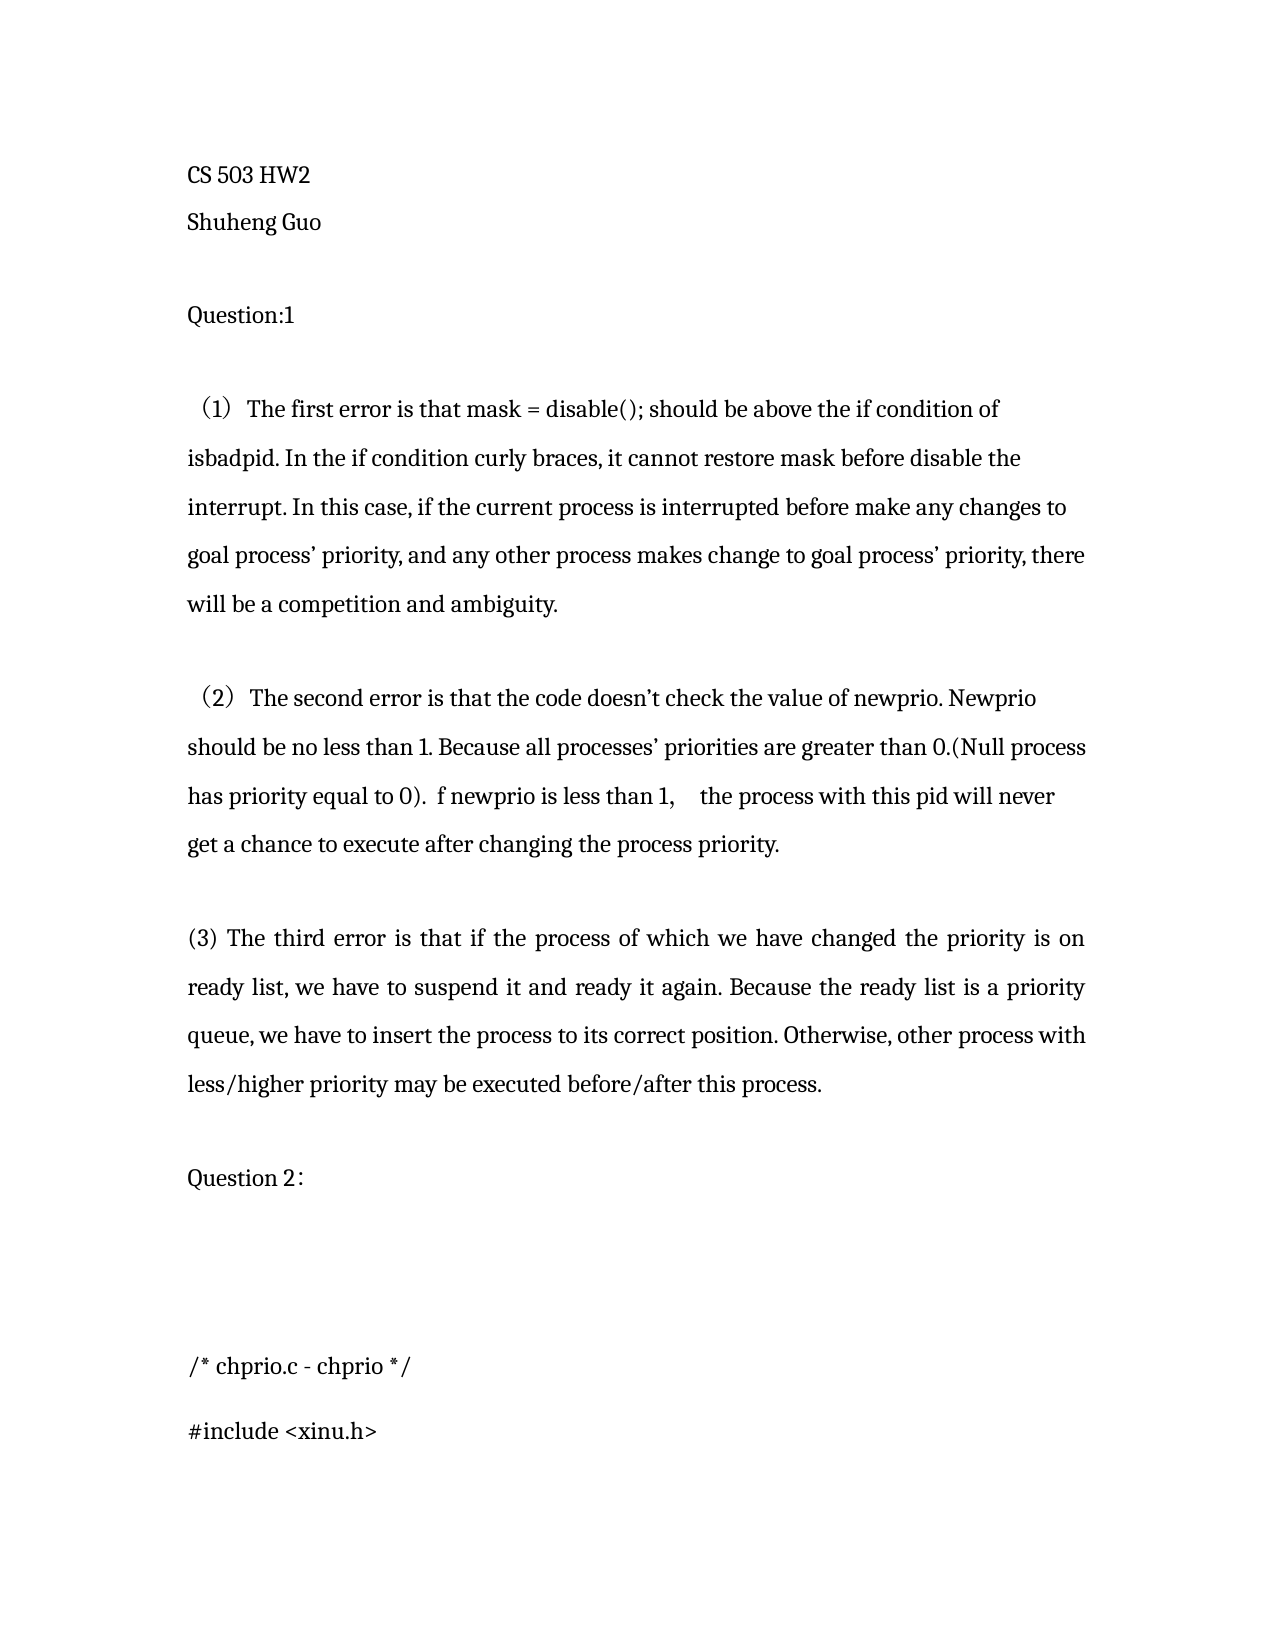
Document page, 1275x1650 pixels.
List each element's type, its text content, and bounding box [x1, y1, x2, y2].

text /* chprio.c - chprio */ [187, 1350, 1087, 1382]
text （2）The second error is that the code doesn’t check the value of newprio. Newprio should be no less than 1. Because all processes’ priorities are greater than 0.(Null process has priority equal to 0). f newprio is less than 1， the process with this pid will never get a chance to execute after changing the process priority. [187, 682, 1087, 861]
text CS 503 HW2 [187, 159, 1087, 191]
text Question:1 [187, 299, 1087, 332]
text (3) The third error is that if the process of which we have changed the priority is on ready list, we have to suspend it and ready it again. Because the ready list is a priority queue, we have to insert the process to its correct position. Otherwise, other process with less/higher priority may be executed before/after this process. [187, 922, 1087, 1101]
text Question 2： [187, 1162, 1087, 1194]
text Shuheng Guo [187, 206, 1087, 238]
text #include <xinu.h> [187, 1415, 1087, 1447]
text （1）The first error is that mask = disable(); should be above the if condition of isbadpid. In the if condition curly braces, it cannot restore mask before disable the interrupt. In this case, if the current process is interrupted before make any changes to goal process’ priority, and any other process makes change to goal process’ priority, there will be a competition and ambiguity. [187, 393, 1087, 621]
